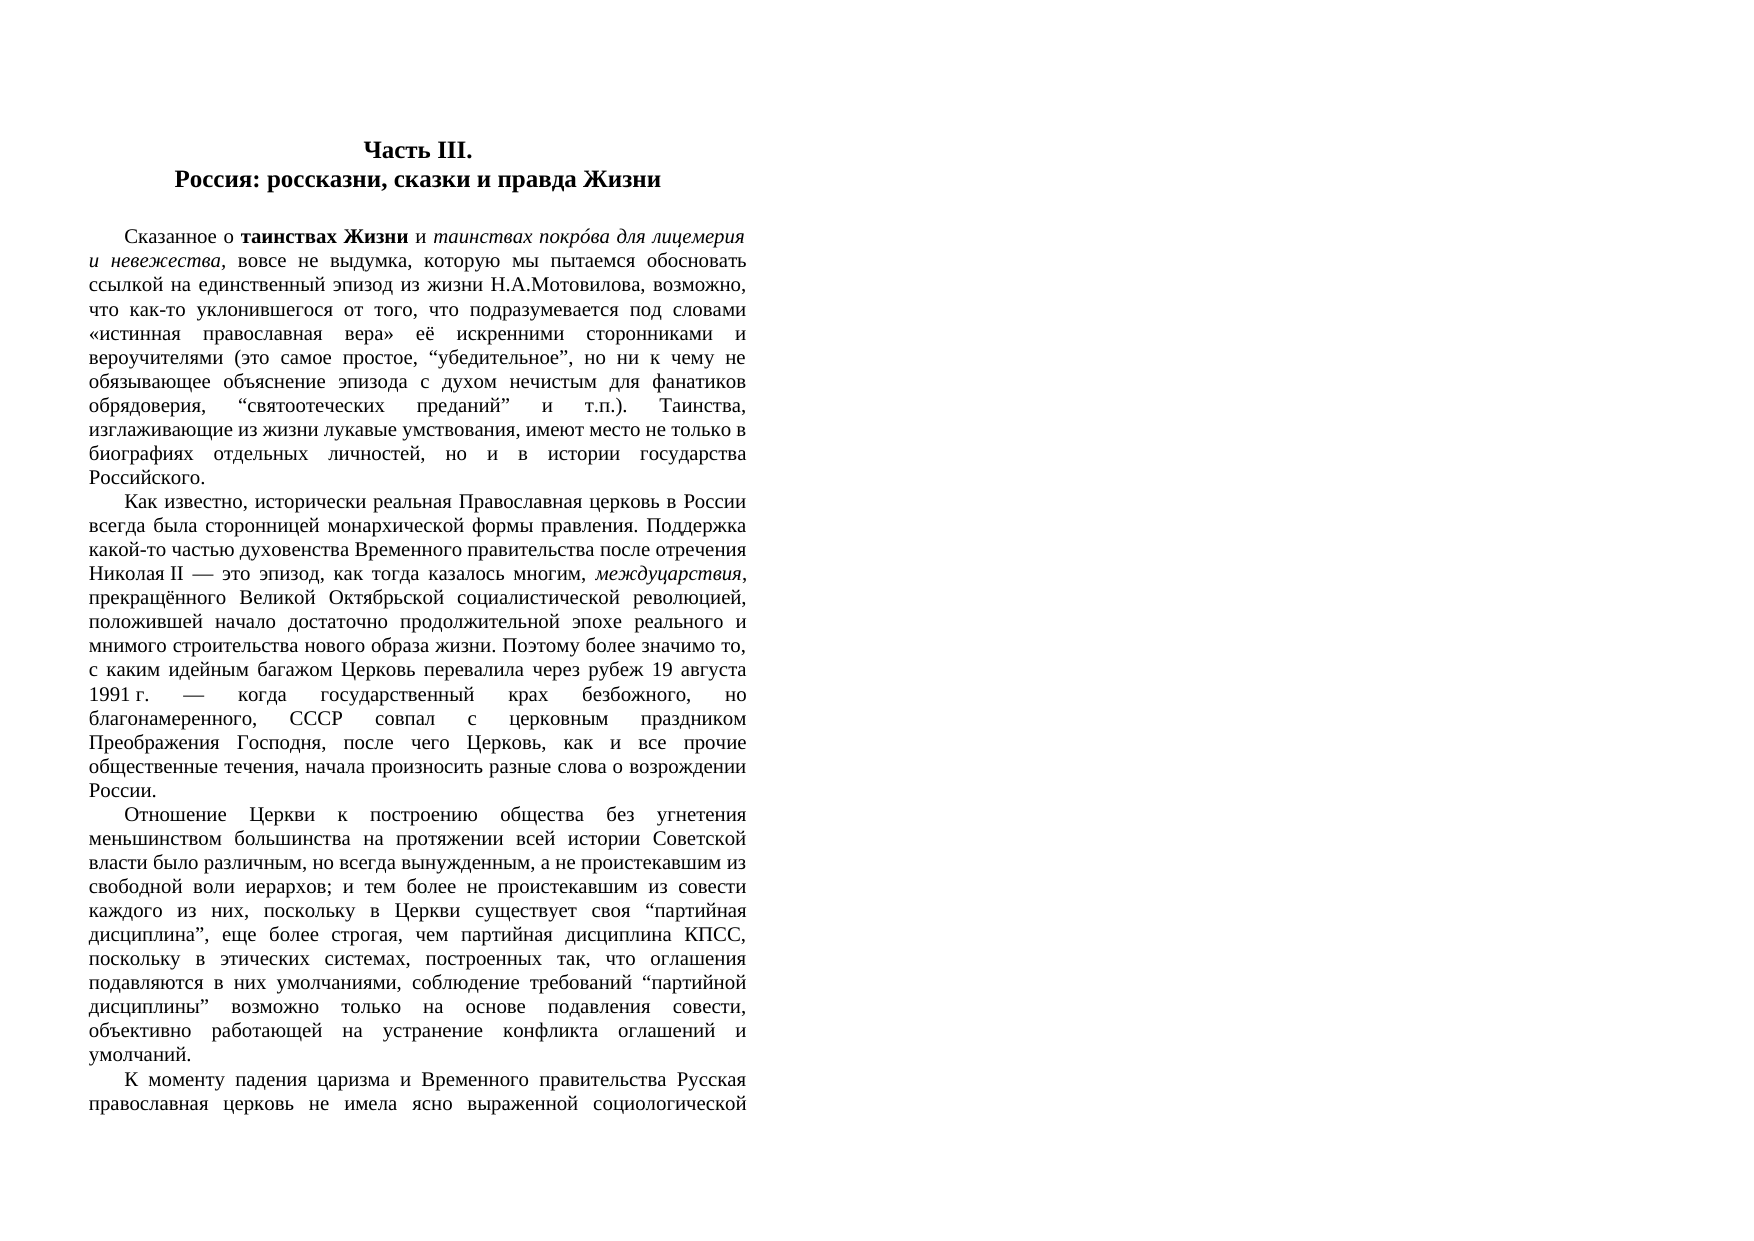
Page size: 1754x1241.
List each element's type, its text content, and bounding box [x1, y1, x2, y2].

text Как известно, исторически реальная Православная церковь в России всегда была сторонницей монархической формы правления. Поддержка какой-то частью духовенства Временного правительства после отречения Николая II — это эпизод, как тогда казалось многим, междуцарствия, прекращённого Великой Октябрьской социалистической революцией, положившей начало достаточно продолжительной эпохе реального и мнимого строительства нового образа жизни. Поэтому более значимо то, с каким идейным багажом Церковь перевалила через рубеж 19 августа 1991 г. — когда государственный крах безбожного, но благонамеренного, СССР совпал с церковным праздником Преображения Господня, после чего Церковь, как и все прочие общественные течения, начала произносить разные слова о возрождении России. [89, 489, 747, 802]
text Отношение Церкви к построению общества без угнетения меньшинством большинства на протяжении всей истории Советской власти было различным, но всегда вынужденным, а не проистекавшим из свободной воли иерархов; и тем более не проистекавшим из совести каждого из них, поскольку в Церкви существует своя “партийная дисциплина”, еще более строгая, чем партийная дисциплина КПСС, поскольку в этических системах, построенных так, что оглашения подавляются в них умолчаниями, соблюдение требований “партийной дисциплины” возможно только на основе подавления совести, объективно работающей на устранение конфликта оглашений и умолчаний. [89, 802, 747, 1066]
subtitle Часть III. Россия: россказни, сказки и правда Жизни [89, 136, 747, 193]
text Сказанное о таинствах Жизни и таинствах покрва для лицемерия и невежества, вовсе не выдумка, которую мы пытаемся обосновать ссылкой на единственный эпизод из жизни Н.А.Мотовилова, возможно, что как-то уклонившегося от того, что подразумевается под словами «истинная православная вера» её искренними сторонниками и вероучителями (это самое простое, “убедительное”, но ни к чему не обязывающее объяснение эпизода с духом нечистым для фанатиков обрядоверия, “святоотеческих преданий” и т.п.). Таинства, изглаживающие из жизни лукавые умствования, имеют место не только в биографиях отдельных личностей, но и в истории государства Российского. [89, 224, 747, 489]
